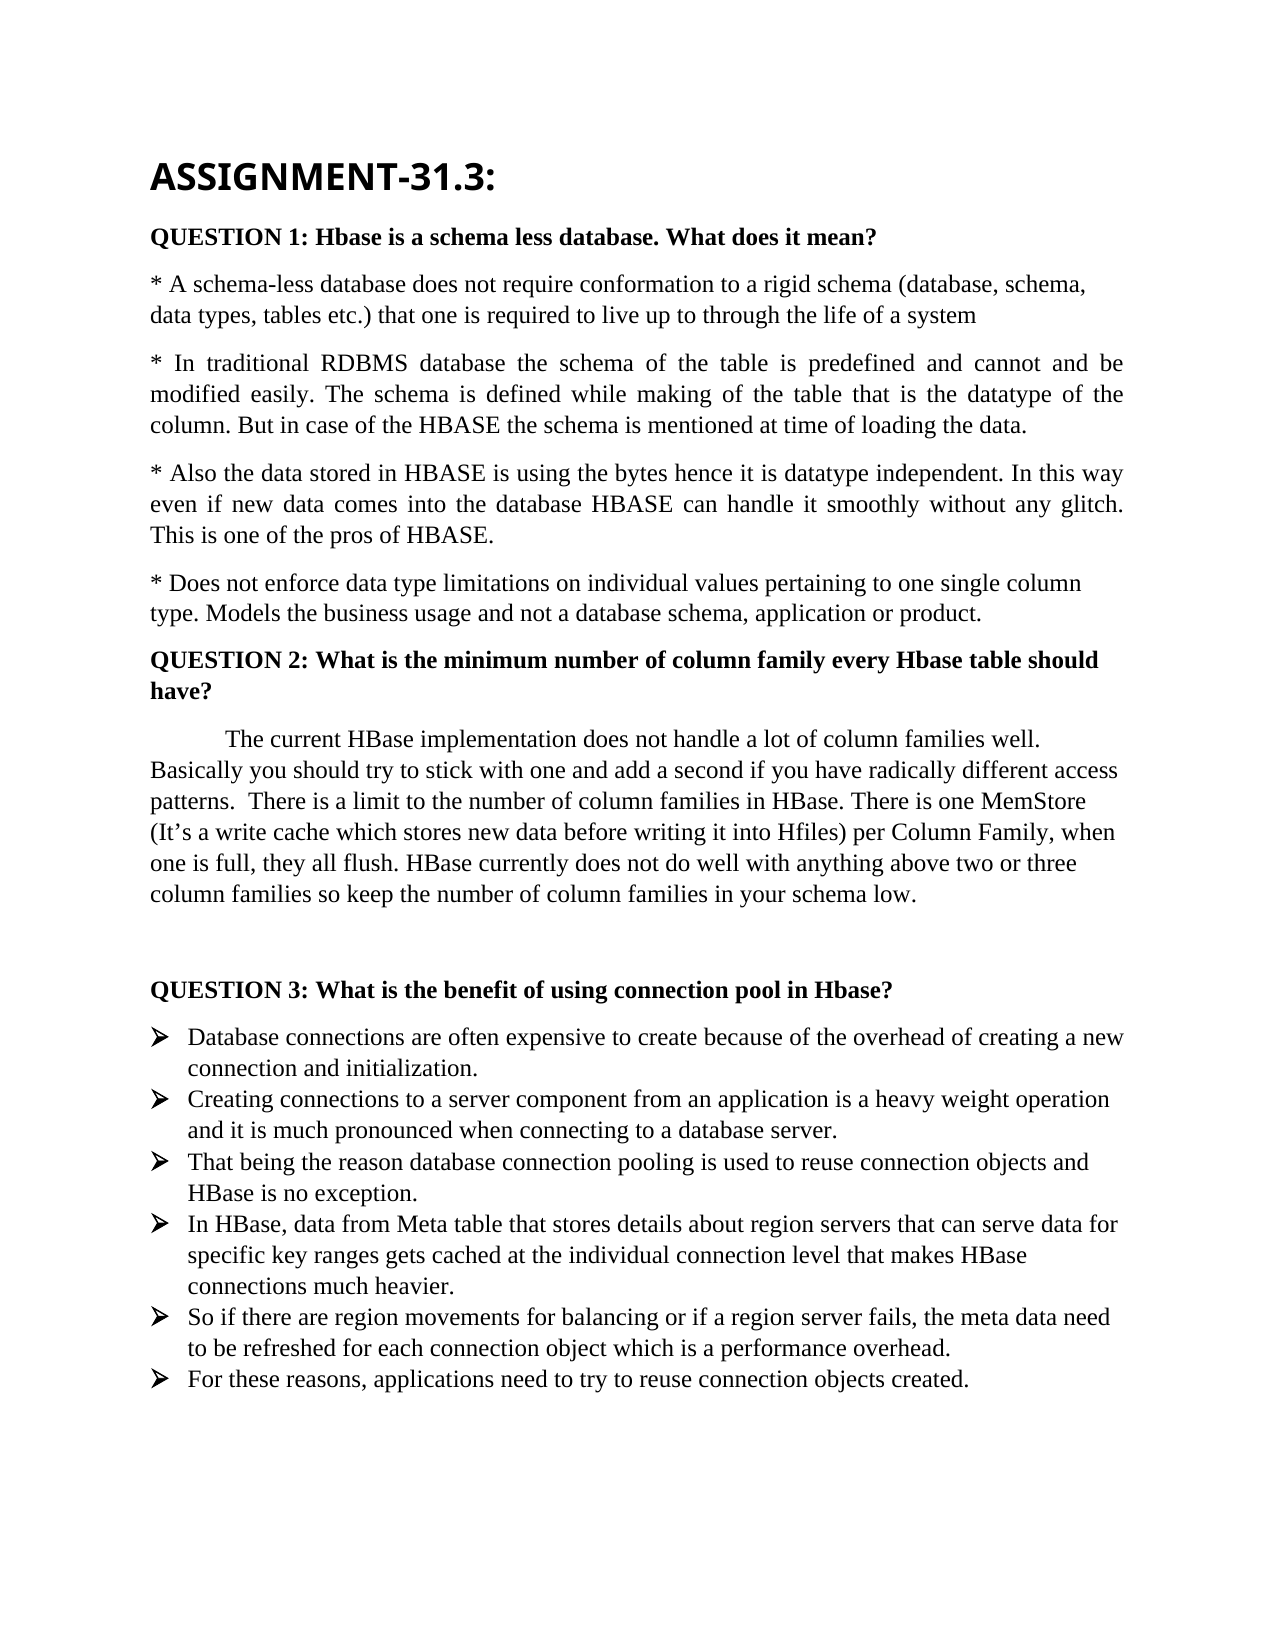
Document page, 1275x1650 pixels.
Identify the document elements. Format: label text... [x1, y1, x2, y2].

list That being the reason database connection pooling is used to reuse connection objects and HBase is no exception. [150, 1147, 1125, 1206]
text * In traditional RDBMS database the schema of the table is predefined and cannot and be modified easily. The schema is defined while making of the table that is the datatype of the column. But in case of the HBASE the schema is mentioned at time of loading the data. [150, 348, 1125, 439]
list Database connections are often expensive to create because of the overhead of creating a new connection and initialization. [150, 1022, 1125, 1082]
list In HBase, data from Meta table that stores details about region servers that can serve data for specific key ranges gets cached at the individual connection level that makes HBase connections much heavier. [150, 1209, 1125, 1299]
text * A schema-less database does not require conformation to a rigid schema (database, schema, data types, tables etc.) that one is required to live up to through the life of a system [150, 269, 1125, 329]
list Creating connections to a server component from an application is a heavy weight operation and it is much pronounced when connecting to a database server. [150, 1084, 1125, 1144]
text QUESTION 1: Hbase is a schema less database. What does it mean? [150, 222, 1125, 251]
text QUESTION 3: What is the benefit of using connection pool in Hbase? [150, 975, 1125, 1003]
list So if there are region movements for balancing or if a region server fails, the meta data need to be refreshed for each connection object which is a performance overhead. [150, 1302, 1125, 1362]
text * Also the data stored in HBASE is using the bytes hence it is datatype independent. In this way even if new data comes into the database HBASE can handle it smoothly without any glitch. This is one of the pros of HBASE. [150, 458, 1125, 549]
text * Does not enforce data type limitations on individual values pertaining to one single column type. Models the business usage and not a database schema, application or product. [150, 568, 1125, 627]
text ASSIGNMENT-31.3: [150, 150, 1125, 201]
list For these reasons, applications need to try to reuse connection objects created. [150, 1364, 1125, 1393]
text The current HBase implementation does not handle a lot of column families well. Basically you should try to stick with one and add a second if you have radically different access patterns. There is a limit to the number of column families in HBase. There is one MemStore (It’s a write cache which stores new data before writing it into Hfiles) per Column Family, when one is full, they all flush. HBase currently does not do well with anything above two or three column families so keep the number of column families in your schema low. [150, 724, 1125, 908]
text QUESTION 2: What is the minimum number of column family every Hbase table should have? [150, 645, 1125, 705]
